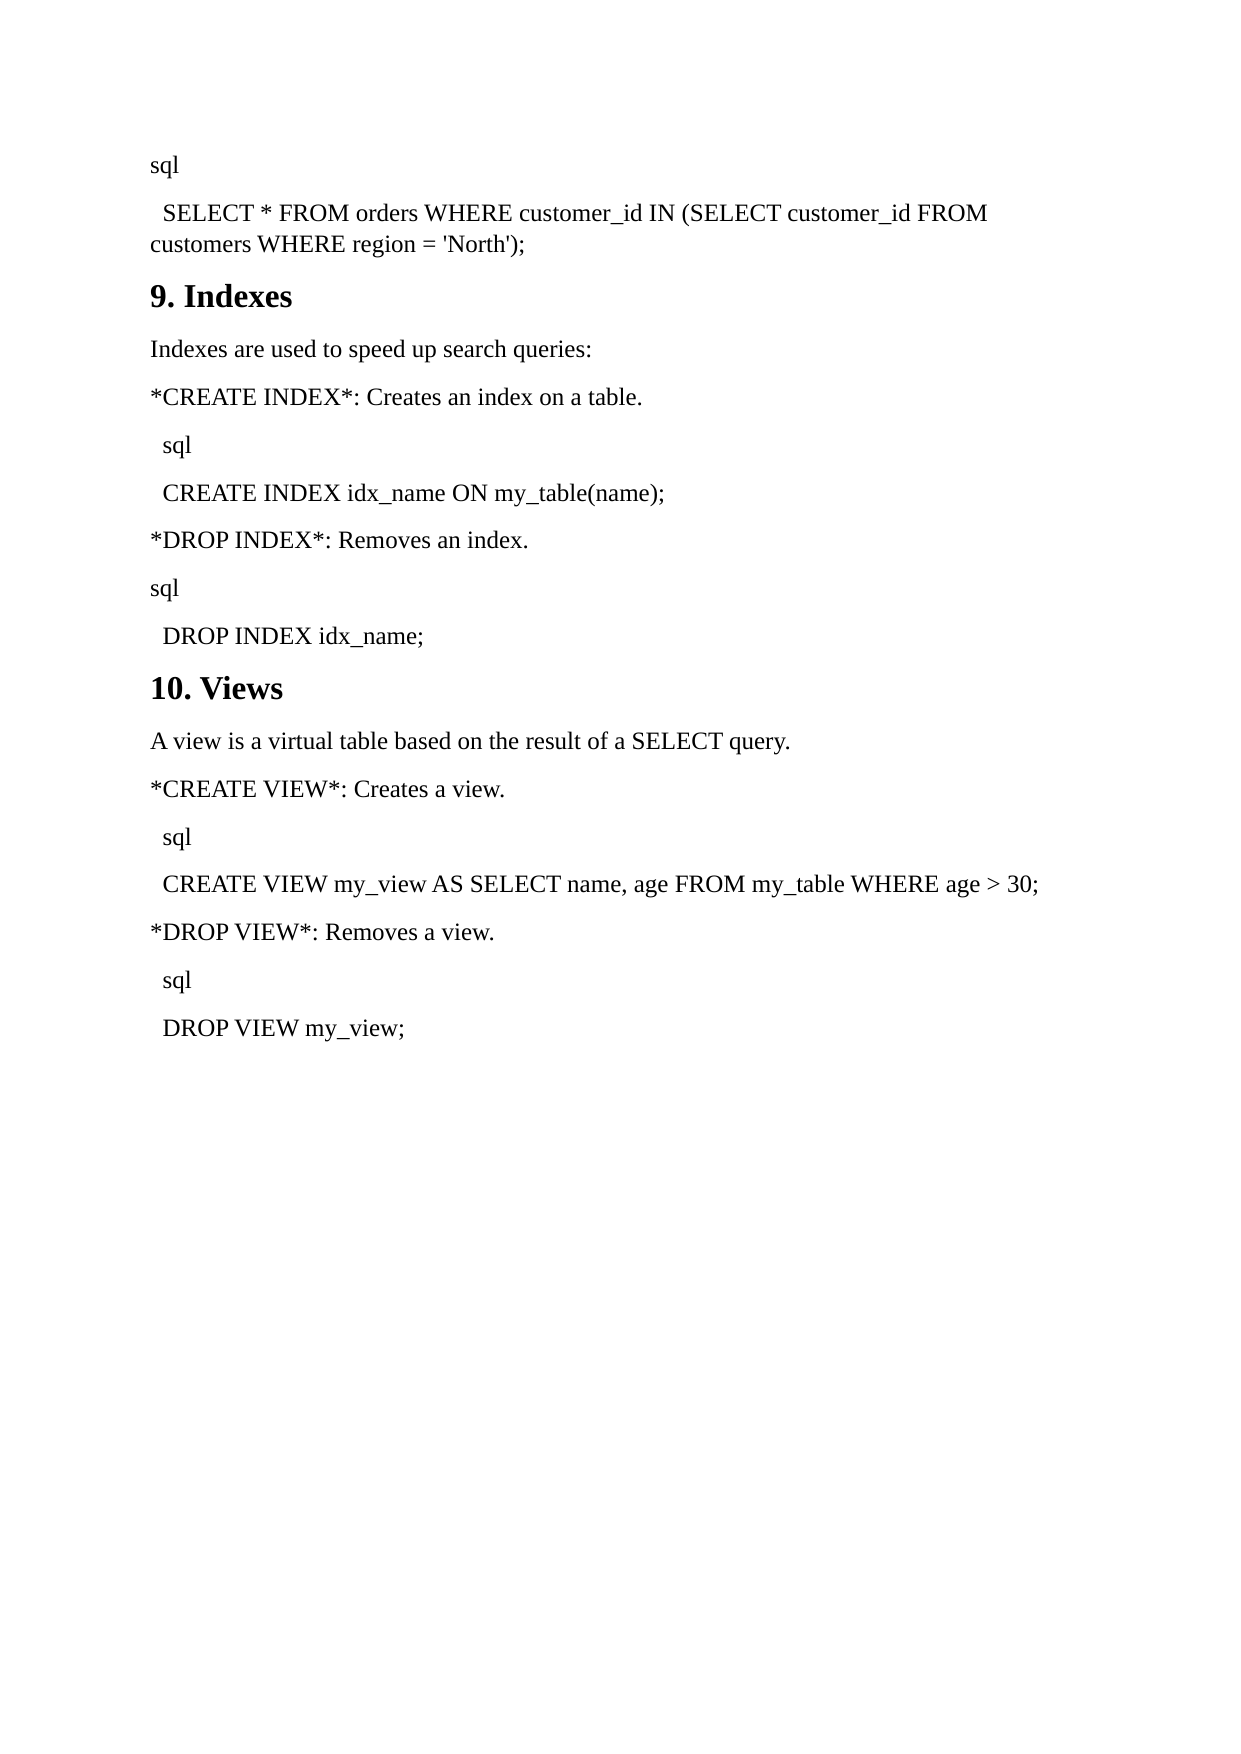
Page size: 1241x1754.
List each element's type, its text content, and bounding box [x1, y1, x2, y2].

text *CREATE INDEX*: Creates an index on a table. [150, 382, 1090, 411]
text sql [150, 150, 1090, 179]
text 10. Views [150, 668, 1090, 707]
text *DROP VIEW*: Removes a view. [150, 917, 1090, 946]
text sql [150, 822, 1090, 851]
text DROP INDEX idx_name; [150, 621, 1090, 649]
text CREATE INDEX idx_name ON my_table(name); [150, 478, 1090, 506]
text A view is a virtual table based on the result of a SELECT query. [150, 726, 1090, 755]
text *DROP INDEX*: Removes an index. [150, 525, 1090, 554]
text CREATE VIEW my_view AS SELECT name, age FROM my_table WHERE age > 30; [150, 869, 1090, 898]
text 9. Indexes [150, 276, 1090, 315]
text sql [150, 430, 1090, 459]
text SELECT * FROM orders WHERE customer_id IN (SELECT customer_id FROM customers WHERE region = 'North'); [150, 198, 1090, 257]
text *CREATE VIEW*: Creates a view. [150, 774, 1090, 803]
text Indexes are used to speed up search queries: [150, 334, 1090, 363]
text DROP VIEW my_view; [150, 1013, 1090, 1041]
text sql [150, 965, 1090, 994]
text sql [150, 573, 1090, 602]
